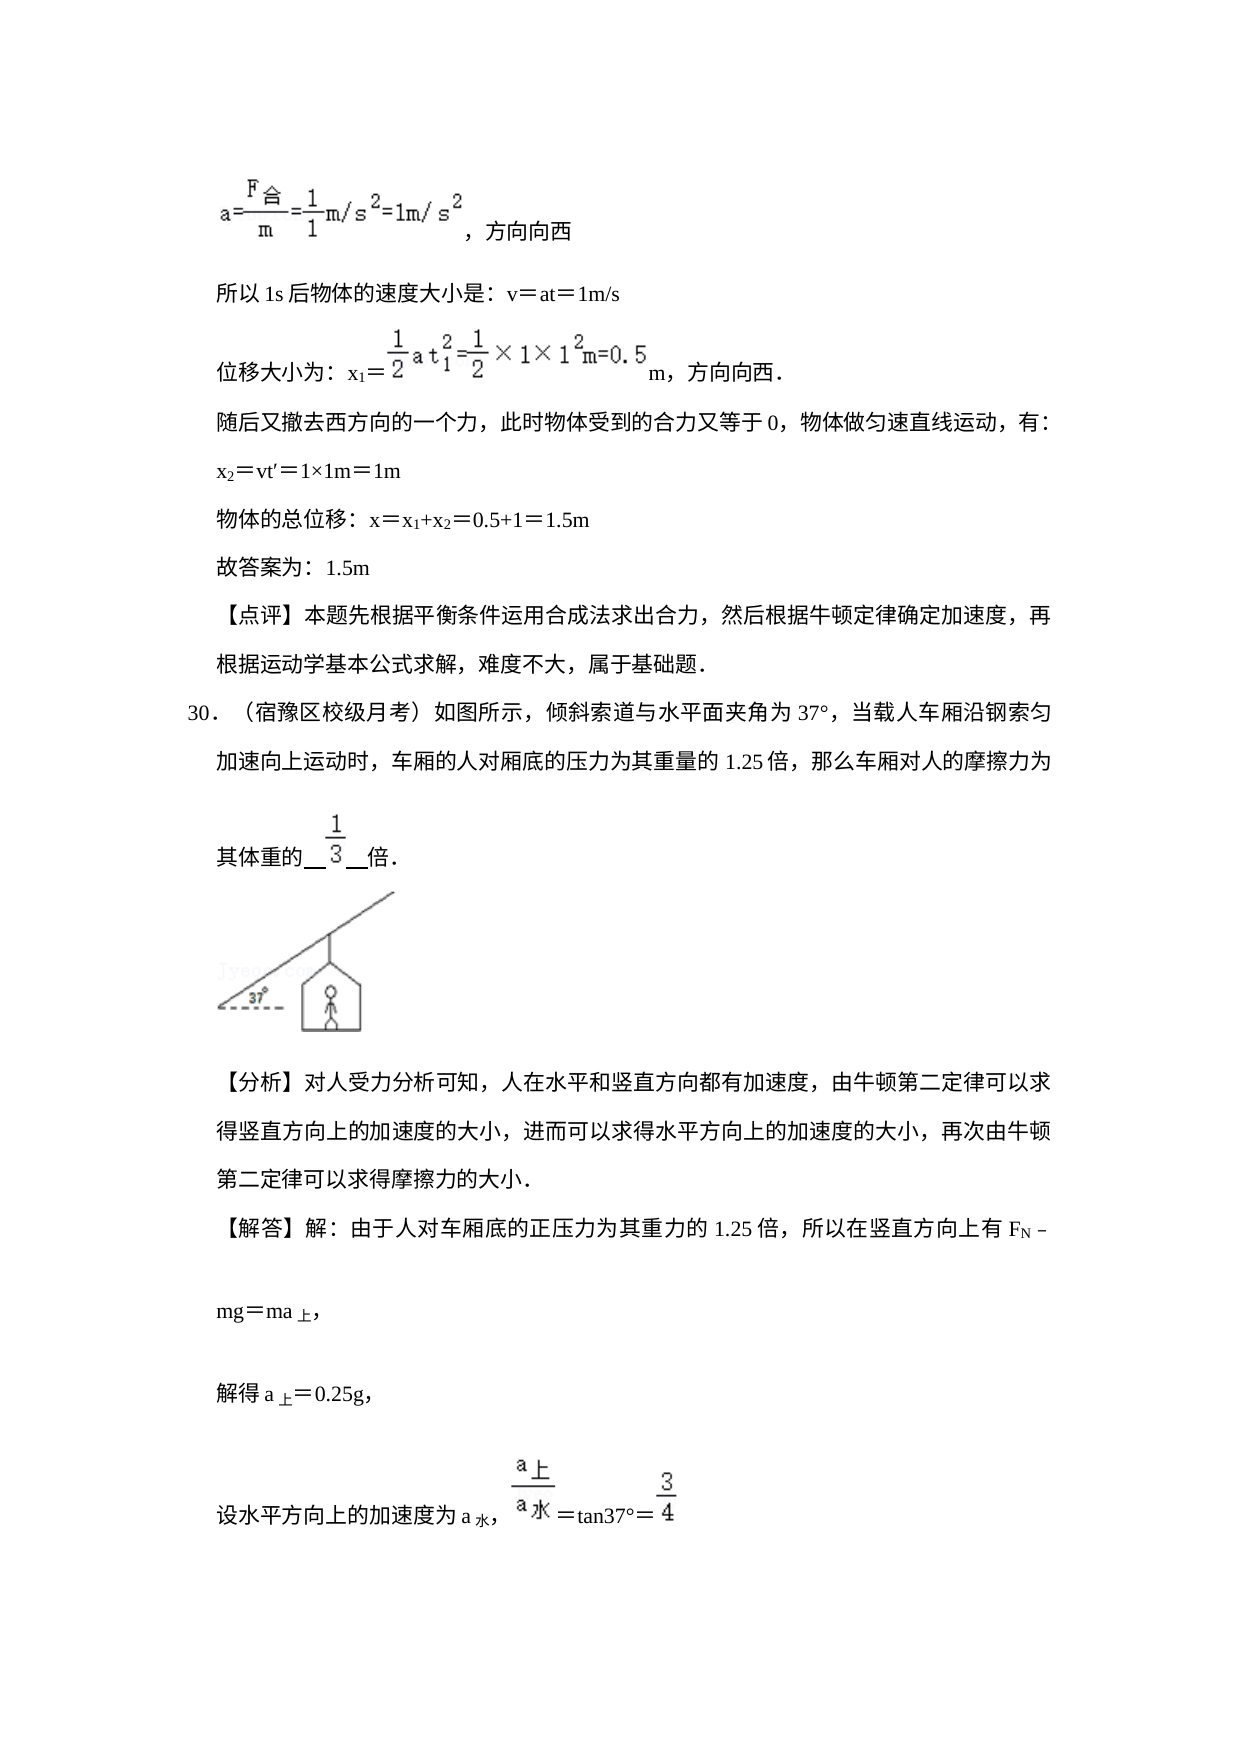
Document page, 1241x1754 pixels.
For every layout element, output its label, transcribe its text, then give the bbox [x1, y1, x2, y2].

text 随后又撤去西方向的一个力，此时物体受到的合力又等于0，物体做匀速直线运动，有： [216, 404, 1053, 437]
picture [325, 810, 346, 866]
picture [387, 325, 649, 381]
text 【分析】对人受力分析可知，人在水平和竖直方向都有加速度，由牛顿第二定律可以求得竖直方向上的加速度的大小，进而可以求得水平方向上的加速度的大小，再次由牛顿第二定律可以求得摩擦力的大小． [216, 1064, 1053, 1194]
text 30．（宿豫区校级月考）如图所示，倾斜索道与水平面夹角为37°，当载人车厢沿钢索匀加速向上运动时，车厢的人对厢底的压力为其重量的1.25倍，那么车厢对人的摩擦力为其体重的 倍． [187, 695, 1053, 874]
picture [656, 1468, 677, 1524]
picture [511, 1450, 555, 1524]
text 解得a上＝0.25g， [216, 1358, 1053, 1423]
text 设水平方向上的加速度为a水，＝tan37°＝ [216, 1442, 1053, 1539]
picture [216, 175, 463, 240]
text ，方向向西 [216, 162, 1053, 259]
text 物体的总位移：x＝x1+x2＝0.5+1＝1.5m [216, 501, 1053, 534]
text 故答案为：1.5m [216, 549, 1053, 582]
text 【点评】本题先根据平衡条件运用合成法求出合力，然后根据牛顿定律确定加速度，再根据运动学基本公式求解，难度不大，属于基础题． [216, 598, 1053, 679]
text x2＝vt′＝1×1m＝1m [216, 453, 1053, 485]
text 【解答】解：由于人对车厢底的正压力为其重力的1.25倍，所以在竖直方向上有FN﹣mg＝ma上， [216, 1210, 1053, 1340]
picture [216, 889, 396, 1032]
text 所以1s后物体的速度大小是：v＝at＝1m/s [216, 275, 1053, 308]
